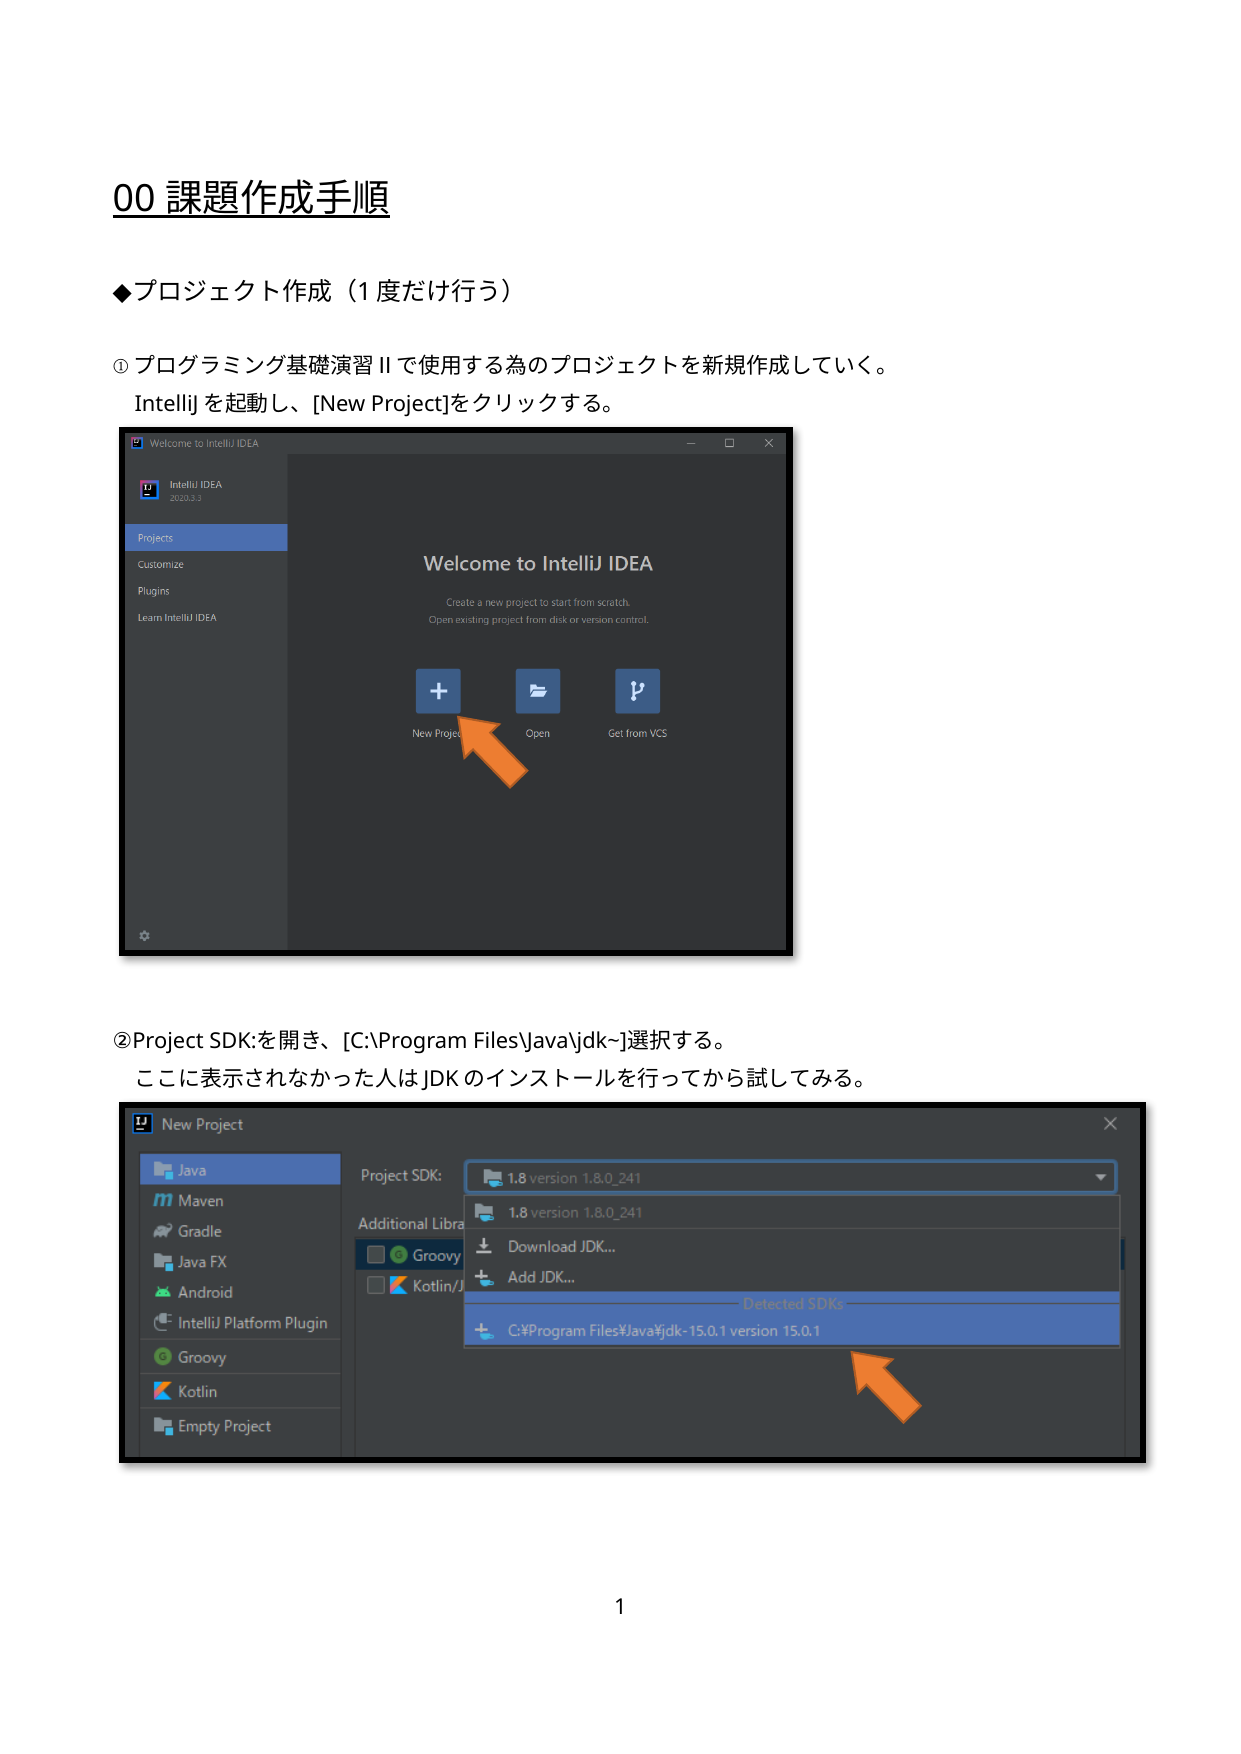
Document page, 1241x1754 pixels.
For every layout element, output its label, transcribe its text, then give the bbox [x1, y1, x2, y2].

text ここに表示されなかった人はJDKのインストールを行ってから試してみる。 [112, 1058, 1128, 1096]
picture [125, 433, 786, 950]
text ②Project SDK:を開き、[C:\Program Files\Java\jdk~]選択する。 [112, 1021, 1128, 1058]
text IntelliJを起動し、[New Project]をクリックする。 [112, 383, 1128, 421]
picture [125, 1108, 1140, 1457]
text プログラミング基礎演習Ⅱで使用する為のプロジェクトを新規作成していく。 [112, 346, 1128, 383]
text 00 課題作成手順 [112, 158, 1128, 233]
text ◆プロジェクト作成（1度だけ行う） [112, 271, 1128, 308]
